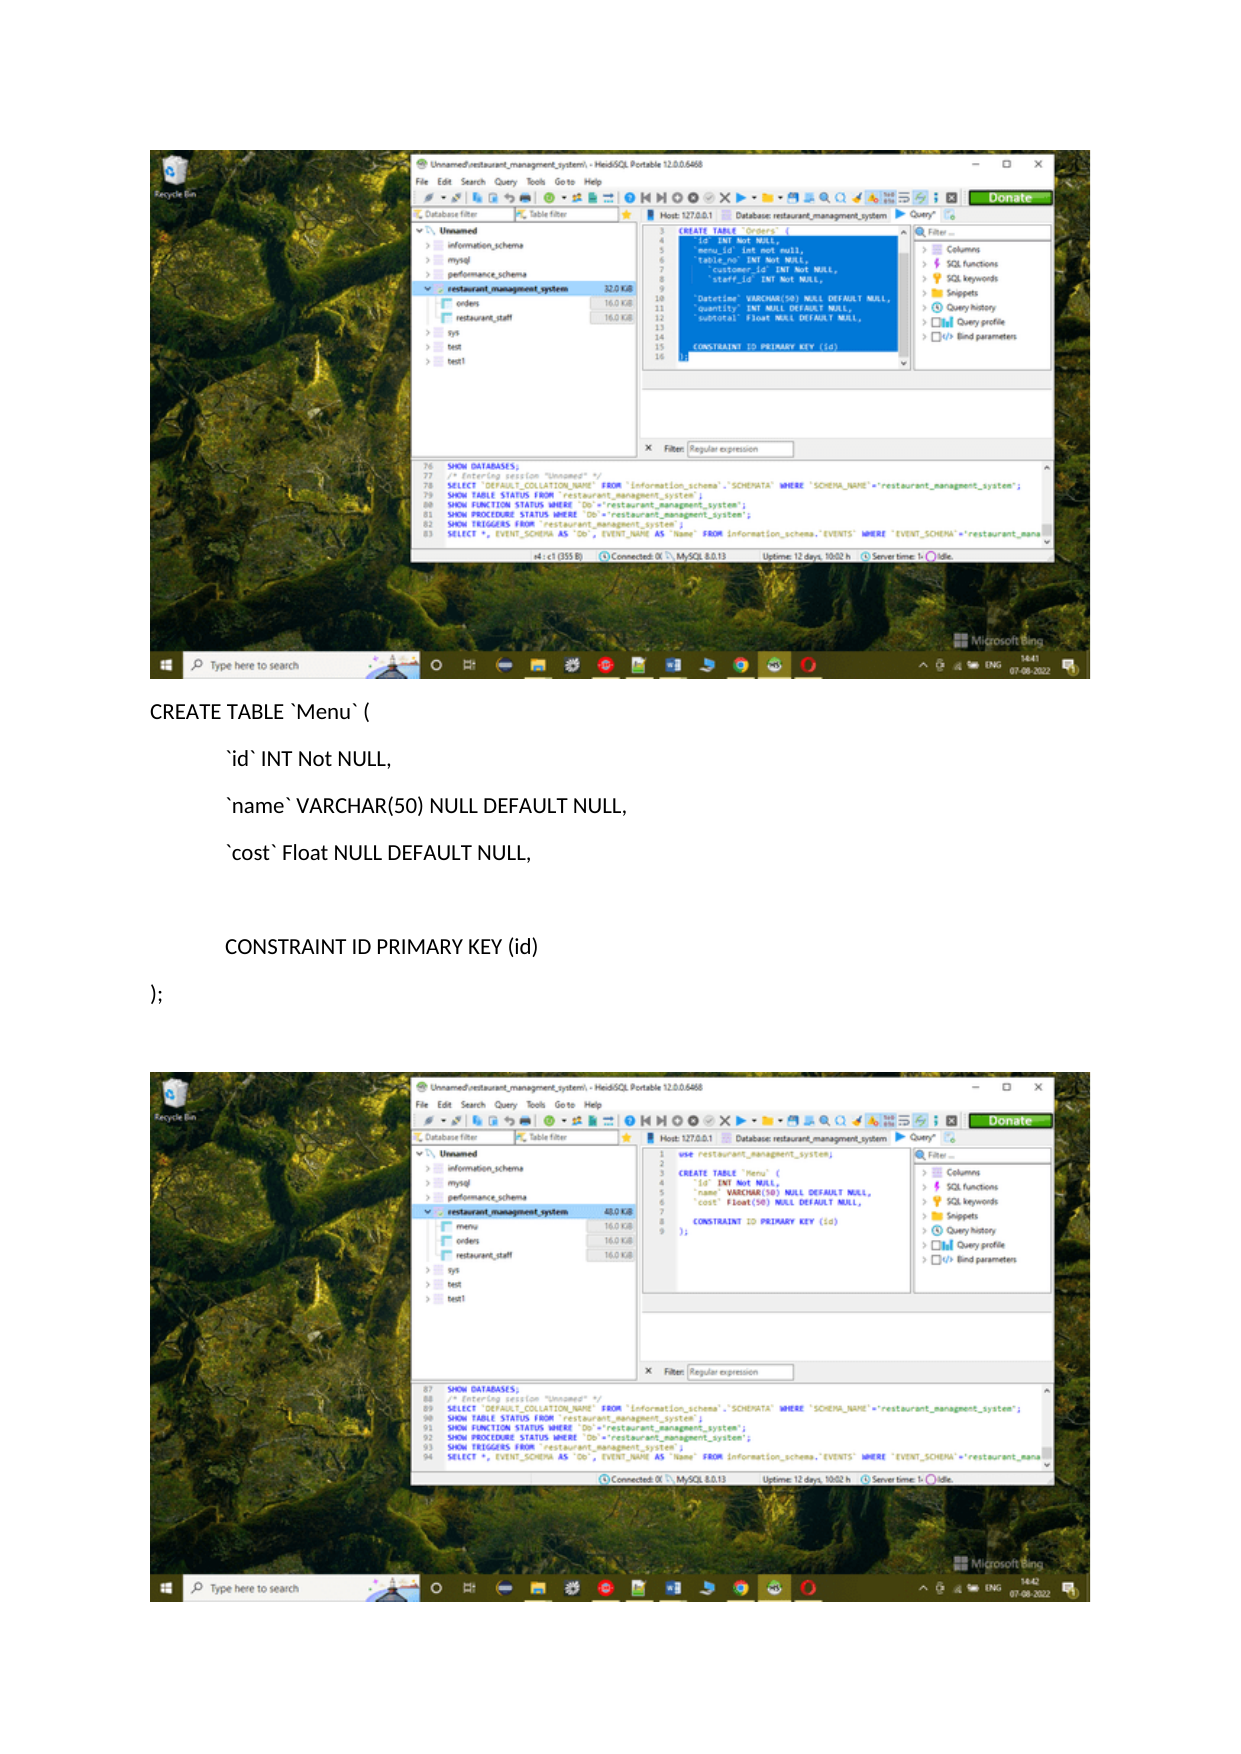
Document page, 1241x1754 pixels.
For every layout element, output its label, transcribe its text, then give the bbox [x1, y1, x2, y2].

text `id` INT Not NULL, [150, 744, 1090, 772]
text CREATE TABLE `Menu` ( [150, 697, 1090, 726]
text CONSTRAINT ID PRIMARY KEY (id) [150, 932, 1090, 960]
text `cost` Float NULL DEFAULT NULL, [150, 838, 1090, 866]
text `name` VARCHAR(50) NULL DEFAULT NULL, [150, 791, 1090, 819]
text ); [150, 979, 1090, 1007]
picture [150, 1072, 1091, 1602]
picture [150, 150, 1091, 679]
